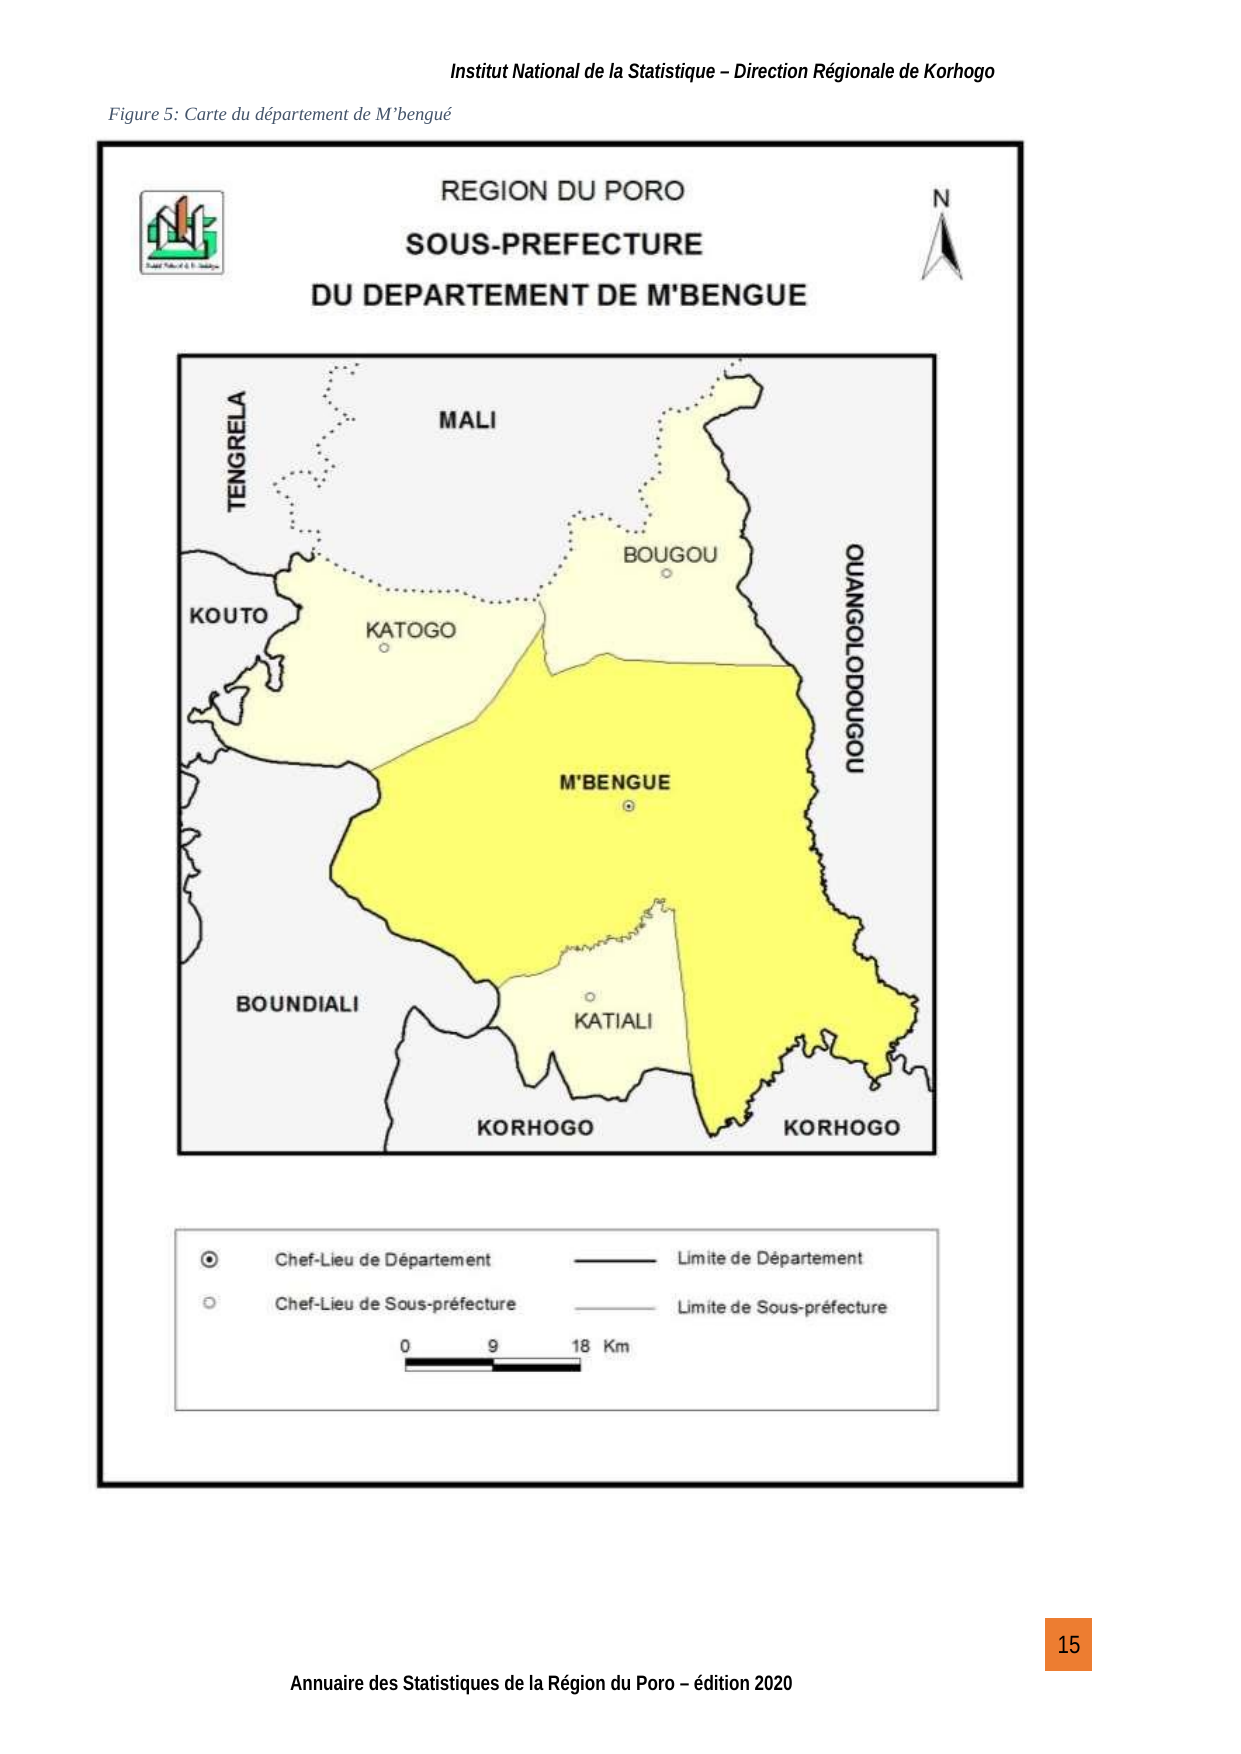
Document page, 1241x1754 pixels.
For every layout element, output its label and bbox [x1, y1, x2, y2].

picture [86, 136, 1027, 1492]
